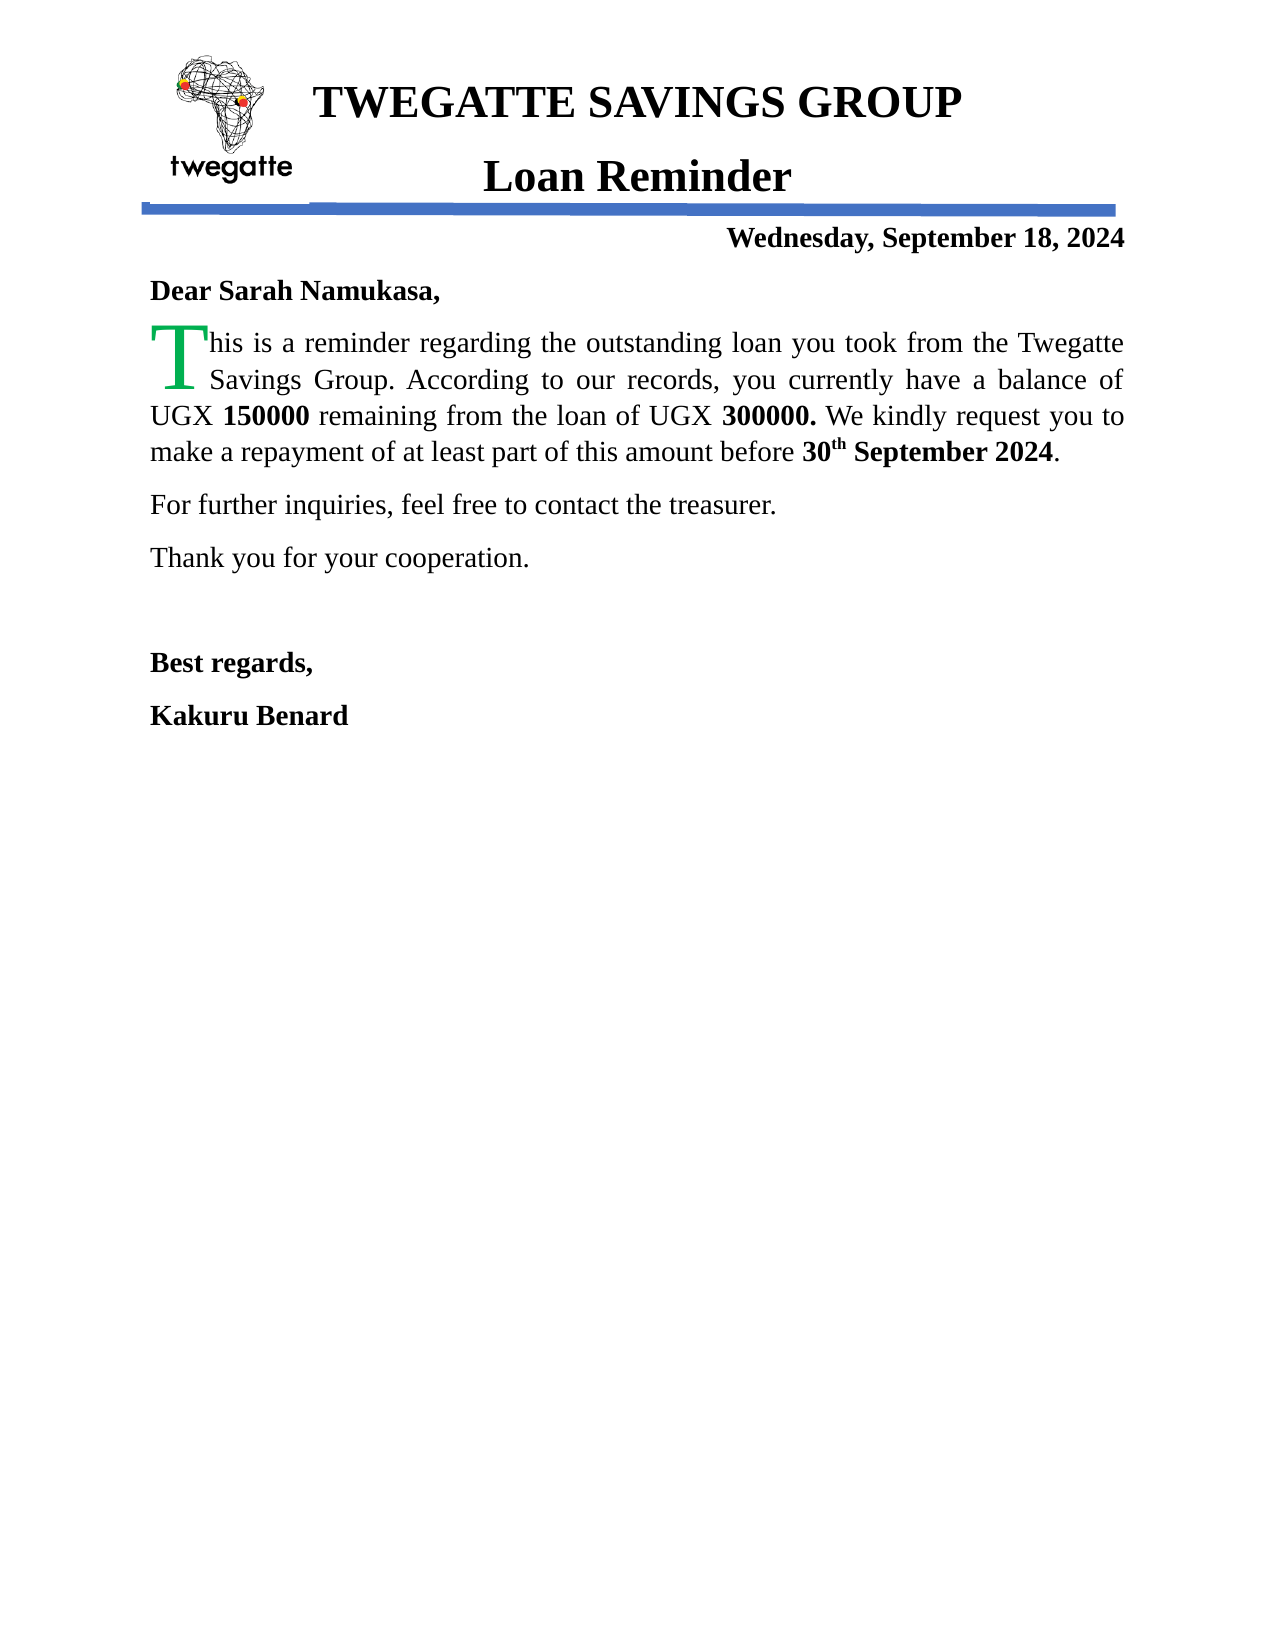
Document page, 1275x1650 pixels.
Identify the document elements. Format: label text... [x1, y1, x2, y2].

text Wednesday, September 18, 2024 [150, 220, 1125, 253]
text For further inquiries, feel free to contact the treasurer. [150, 487, 1125, 520]
text Dear Sarah Namukasa, [150, 273, 1125, 306]
picture [150, 43, 310, 204]
text Thank you for your cooperation. [150, 540, 1125, 573]
text Kakuru Benard [150, 698, 1125, 732]
text Best regards, [150, 645, 1125, 679]
text his is a reminder regarding the outstanding loan you took from the Twegatte Savings Group. According to our records, you currently have a balance of UGX 150000 remaining from the loan of UGX 300000. We kindly request you to make a repayment of at least part of this amount before 30th September 2024. [150, 326, 1125, 468]
